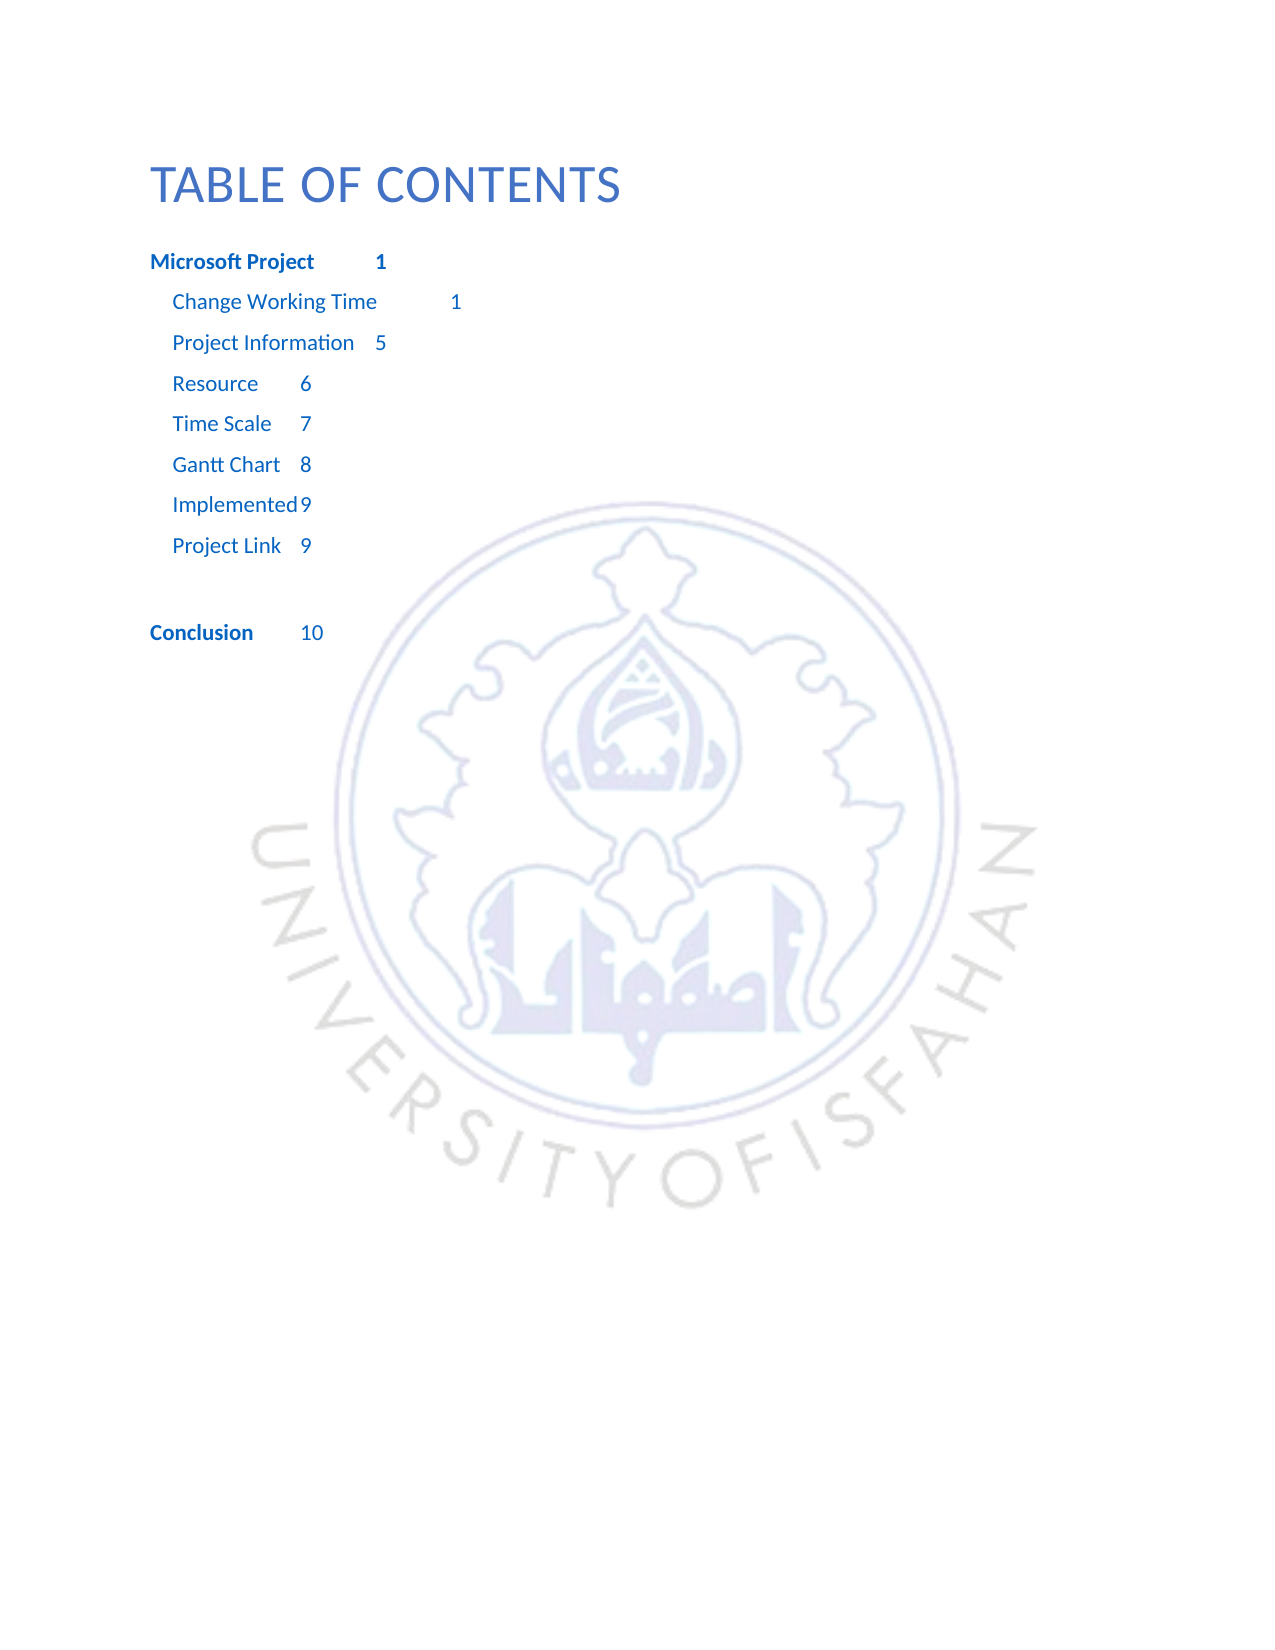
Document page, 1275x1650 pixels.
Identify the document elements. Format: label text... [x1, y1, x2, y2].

text Resource 6 [172, 369, 1125, 397]
text Time Scale 7 [172, 409, 1125, 437]
text Gantt Chart 8 [172, 450, 1125, 478]
text Project Link 9 [172, 531, 1125, 559]
text Project Information 5 [172, 328, 1125, 356]
text Conclusion 10 [150, 618, 1125, 646]
text Implemented 9 [172, 491, 1125, 519]
